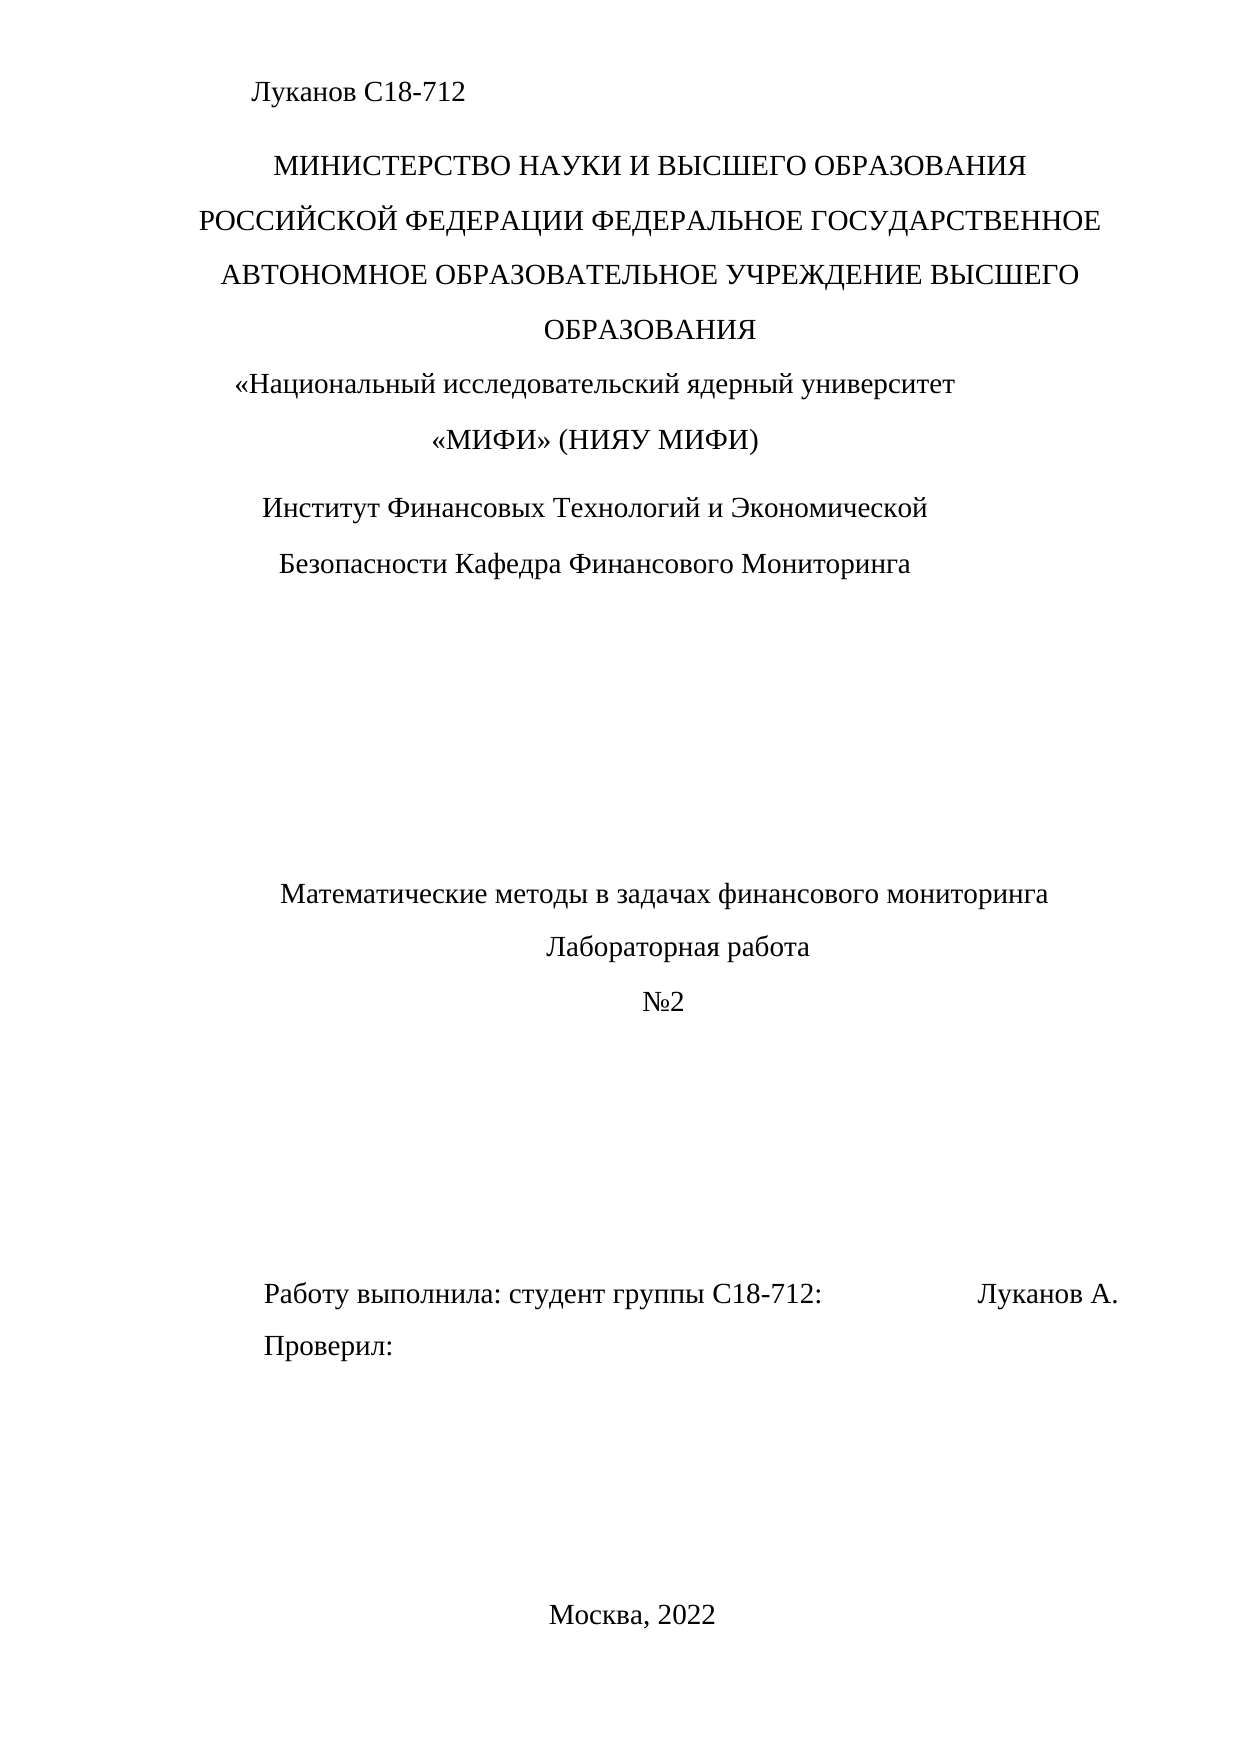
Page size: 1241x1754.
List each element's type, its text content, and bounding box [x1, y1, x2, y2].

text Москва, 2022 [177, 1597, 1013, 1631]
text Лабораторная работа №2 [510, 929, 817, 1018]
text Институт Финансовых Технологий и Экономической Безопасности Кафедра Финансового Мониторинга [177, 490, 1012, 579]
text Математические методы в задачах финансового мониторинга [177, 876, 1152, 909]
text Проверил: [189, 1328, 1152, 1362]
text МИНИСТЕРСТВО НАУКИ И ВЫСШЕГО ОБРАЗОВАНИЯ РОССИЙСКОЙ ФЕДЕРАЦИИ ФЕДЕРАЛЬНОЕ ГОСУДАРСТВЕННОЕ АВТОНОМНОЕ ОБРАЗОВАТЕЛЬНОЕ УЧРЕЖДЕНИЕ ВЫСШЕГО ОБРАЗОВАНИЯ [177, 148, 1123, 346]
text «Национальный исследовательский ядерный университет «МИФИ» (НИЯУ МИФИ) [177, 367, 1012, 456]
text Работу выполнила: студент группы С18-712: Луканов А. [189, 1276, 1152, 1309]
